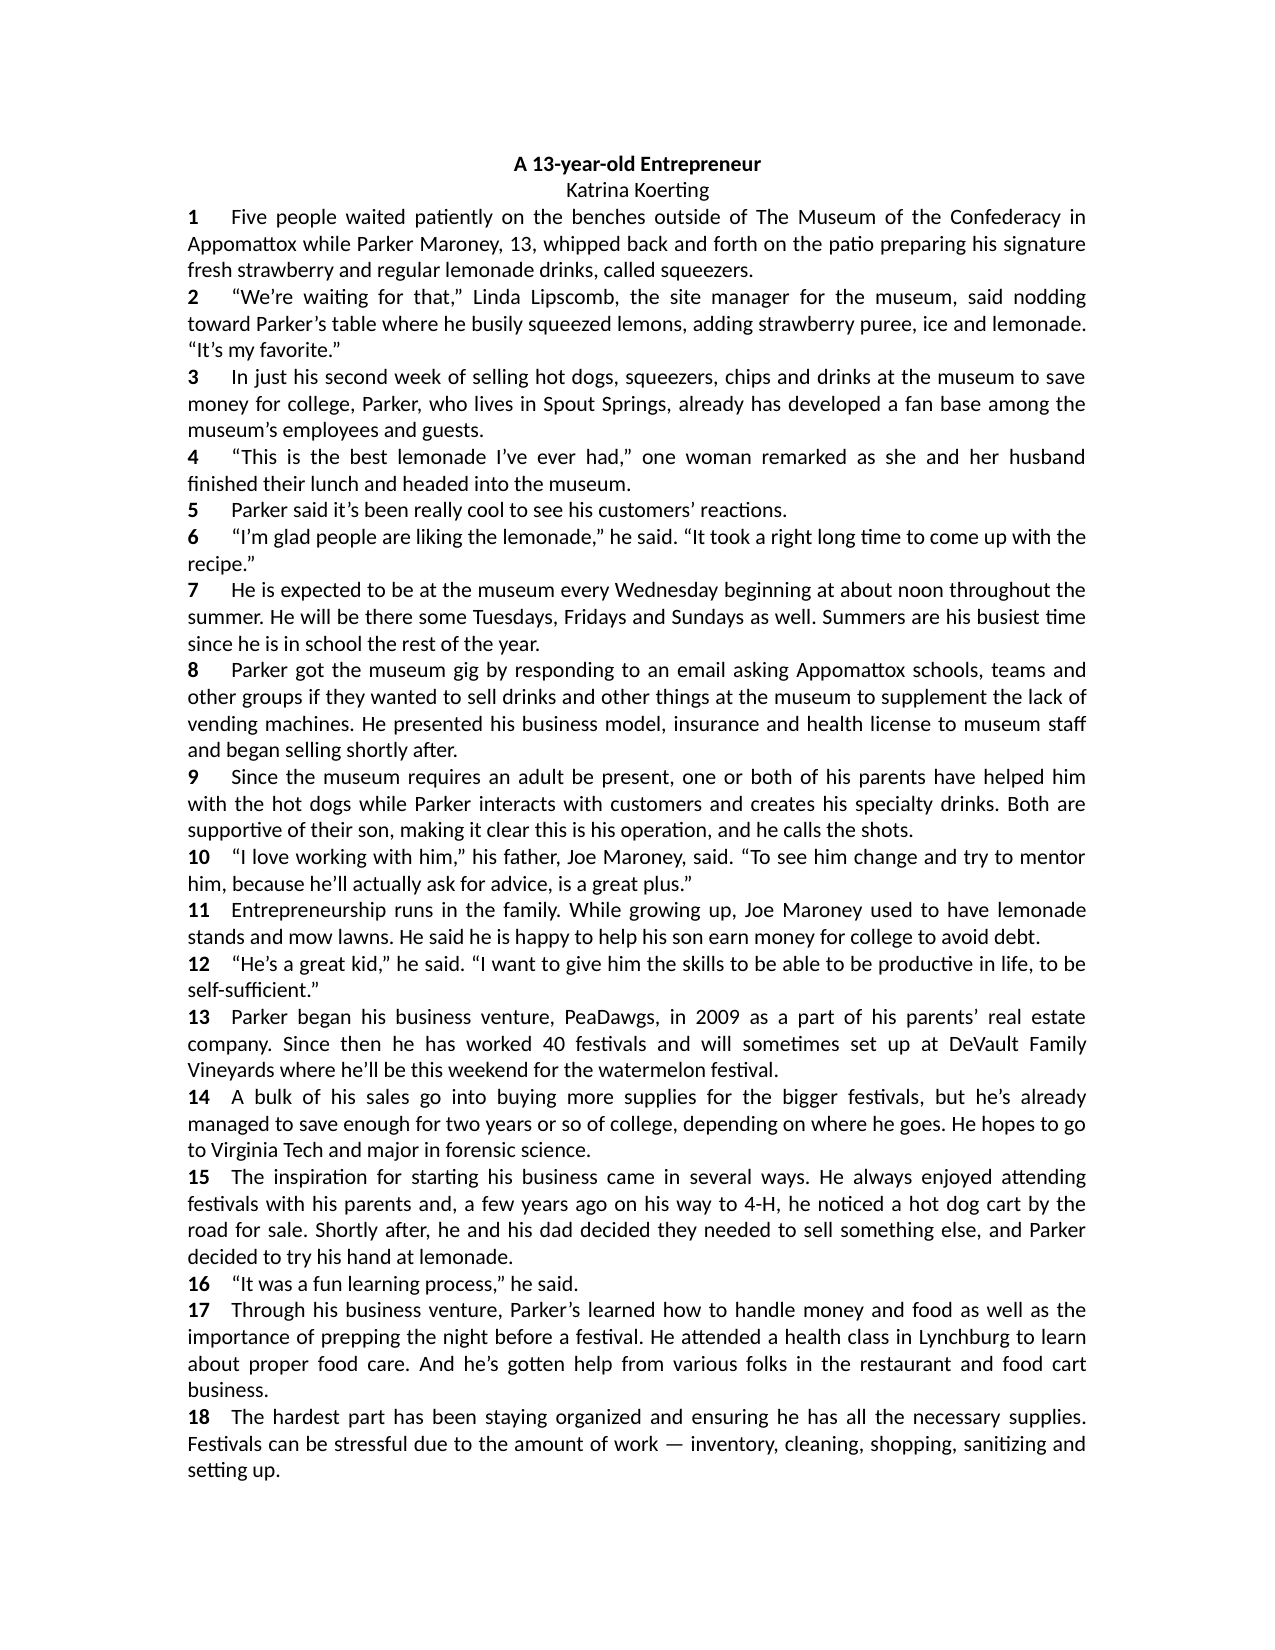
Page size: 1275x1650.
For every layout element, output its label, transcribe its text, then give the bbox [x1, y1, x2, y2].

text 15 The inspiration for starting his business came in several ways. He always enjoyed attending festivals with his parents and, a few years ago on his way to 4-H, he noticed a hot dog cart by the road for sale. Shortly after, he and his dad decided they needed to sell something else, and Parker decided to try his hand at lemonade. [187, 1163, 1087, 1270]
text 13 Parker began his business venture, PeaDawgs, in 2009 as a part of his parents’ real estate company. Since then he has worked 40 festivals and will sometimes set up at DeVault Family Vineyards where he’ll be this weekend for the watermelon festival. [187, 1003, 1087, 1083]
text 7 He is expected to be at the museum every Wednesday beginning at about noon throughout the summer. He will be there some Tuesdays, Fridays and Sundays as well. Summers are his busiest time since he is in school the rest of the year. [187, 577, 1087, 657]
text Katrina Koerting [187, 177, 1087, 203]
text 14 A bulk of his sales go into buying more supplies for the bigger festivals, but he’s already managed to save enough for two years or so of college, depending on where he goes. He hopes to go to Virginia Tech and major in forensic science. [187, 1083, 1087, 1163]
text 11 Entrepreneurship runs in the family. While growing up, Joe Maroney used to have lemonade stands and mow lawns. He said he is happy to help his son earn money for college to avoid debt. [187, 897, 1087, 950]
text 17 Through his business venture, Parker’s learned how to handle money and food as well as the importance of prepping the night before a festival. He attended a health class in Lynchburg to learn about proper food care. And he’s gotten help from various folks in the restaurant and food cart business. [187, 1297, 1087, 1403]
text 2 “We’re waiting for that,” Linda Lipscomb, the site manager for the museum, said nodding toward Parker’s table where he busily squeezed lemons, adding strawberry puree, ice and lemonade. “It’s my favorite.” [187, 283, 1087, 363]
text 6 “I’m glad people are liking the lemonade,” he said. “It took a right long time to come up with the recipe.” [187, 523, 1087, 577]
text 9 Since the museum requires an adult be present, one or both of his parents have helped him with the hot dogs while Parker interacts with customers and creates his specialty drinks. Both are supportive of their son, making it clear this is his operation, and he calls the shots. [187, 763, 1087, 843]
text 8 Parker got the museum gig by responding to an email asking Appomattox schools, teams and other groups if they wanted to sell drinks and other things at the museum to supplement the lack of vending machines. He presented his business model, insurance and health license to museum staff and began selling shortly after. [187, 657, 1087, 763]
text 4 “This is the best lemonade I’ve ever had,” one woman remarked as she and her husband finished their lunch and headed into the museum. [187, 443, 1087, 497]
text 16 “It was a fun learning process,” he said. [187, 1270, 1087, 1297]
text 1 Five people waited patiently on the benches outside of The Museum of the Confederacy in Appomattox while Parker Maroney, 13, whipped back and forth on the patio preparing his signature fresh strawberry and regular lemonade drinks, called squeezers. [187, 203, 1087, 283]
text 3 In just his second week of selling hot dogs, squeezers, chips and drinks at the museum to save money for college, Parker, who lives in Spout Springs, already has developed a fan base among the museum’s employees and guests. [187, 363, 1087, 443]
text A 13-year-old Entrepreneur [187, 150, 1087, 177]
text 18 The hardest part has been staying organized and ensuring he has all the necessary supplies. Festivals can be stressful due to the amount of work — inventory, cleaning, shopping, sanitizing and setting up. [187, 1403, 1087, 1483]
text 10 “I love working with him,” his father, Joe Maroney, said. “To see him change and try to mentor him, because he’ll actually ask for advice, is a great plus.” [187, 843, 1087, 897]
text 12 “He’s a great kid,” he said. “I want to give him the skills to be able to be productive in life, to be self-sufficient.” [187, 950, 1087, 1003]
text 5 Parker said it’s been really cool to see his customers’ reactions. [187, 497, 1087, 523]
